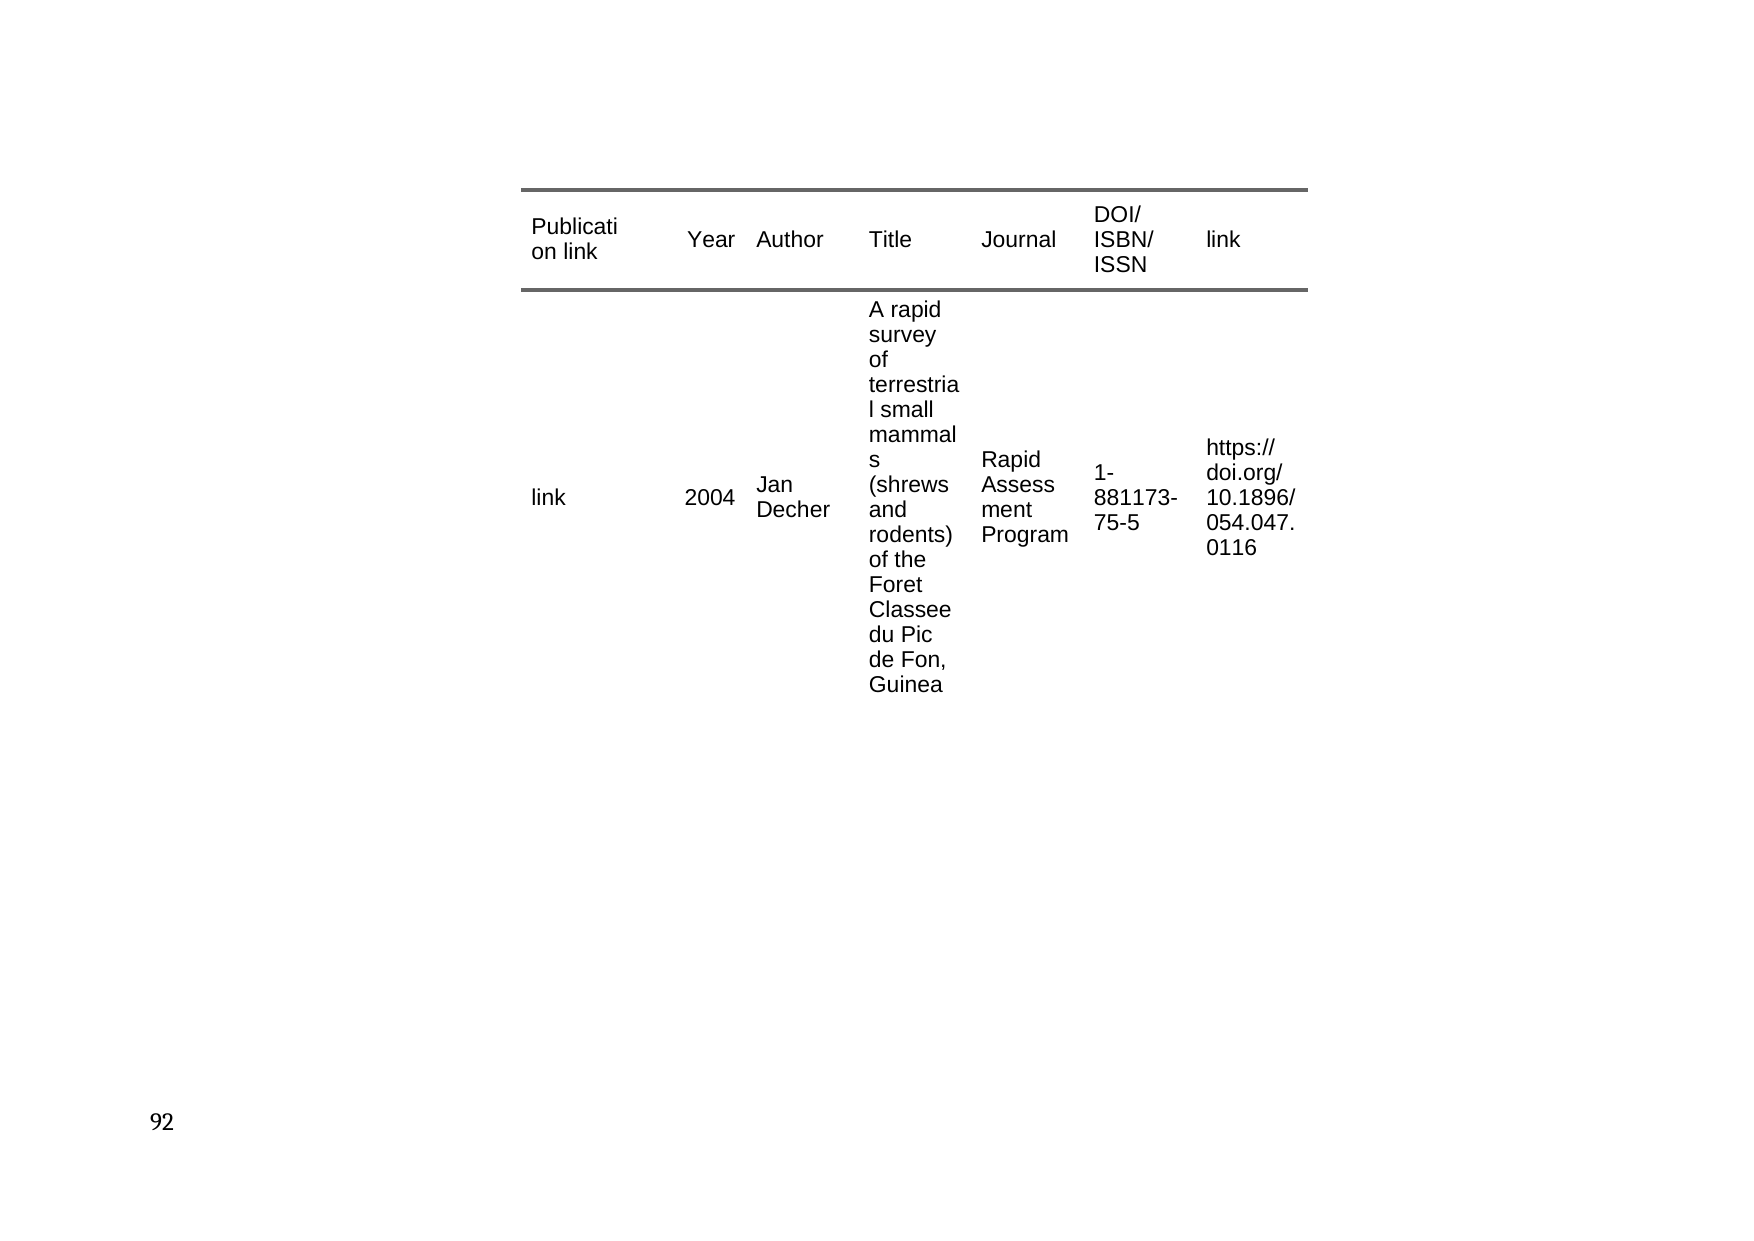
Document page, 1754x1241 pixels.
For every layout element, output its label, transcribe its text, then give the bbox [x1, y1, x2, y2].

table_header Title [858, 192, 971, 287]
table_cell Jan Decher [746, 292, 858, 708]
table_cell 1-881173-75-5 [1083, 292, 1196, 708]
table_cell https://doi.org/10.1896/054.047.0116 [1196, 292, 1308, 708]
table_header link [1196, 192, 1308, 287]
table_cell link [521, 292, 633, 708]
table_header Publication link [521, 192, 633, 287]
table_cell A rapid survey of terrestrial small mammals (shrews and rodents) of the Foret Classee du Pic de Fon, Guinea [858, 292, 971, 708]
table_header Journal [971, 192, 1083, 287]
table_cell 2004 [633, 292, 746, 708]
table_header Year [633, 192, 746, 287]
table_cell Rapid Assessment Program [971, 292, 1083, 708]
table_header DOI/ISBN/ISSN [1083, 192, 1196, 287]
table_header Author [746, 192, 858, 287]
